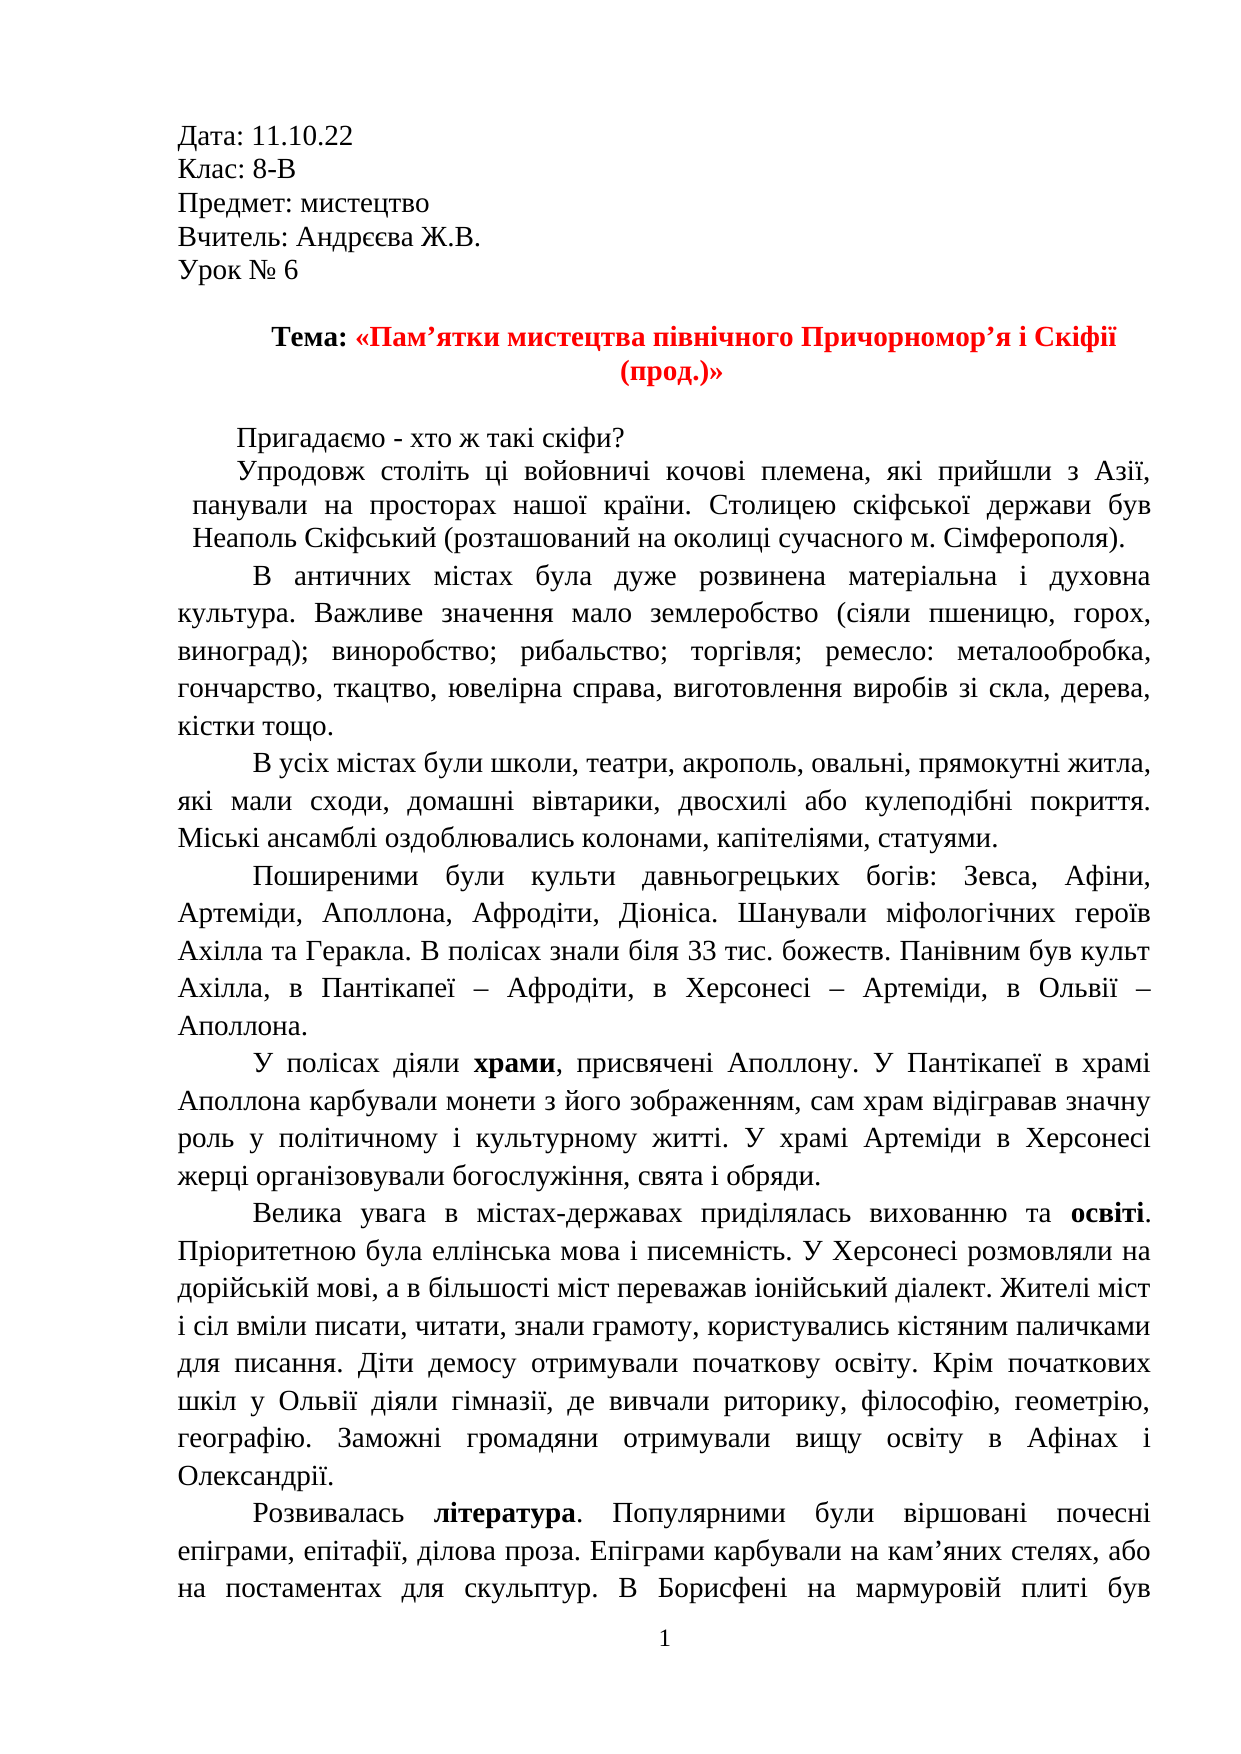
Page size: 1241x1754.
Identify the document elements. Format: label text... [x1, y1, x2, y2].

text Клас: 8-В [177, 152, 1152, 185]
text Велика увага в містах-державах приділялась вихованню та освіті. Пріоритетною була еллінська мова і писемність. У Херсонесі розмовляли на дорійській мові, а в більшості міст переважав іонійський діалект. Жителі міст і сіл вміли писати, читати, знали грамоту, користувались кістяним паличками для писання. Діти демосу отримували початкову освіту. Крім початкових шкіл у Ольвії діяли гімназії, де вивчали риторику, філософію, геометрію, географію. Заможні громадяни отримували вищу освіту в Афінах і Олександрії. [177, 1192, 1152, 1492]
text Упродовж століть ці войовничі кочові племена, які прийшли з Азії, панували на просторах нашої країни. Столицею скіфської держави був Неаполь Скіфський (розташований на околиці сучасного м. Сімферополя). [192, 453, 1152, 554]
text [177, 1492, 1152, 1604]
text Дата: 11.10.22 [177, 118, 1152, 152]
text Вчитель: Андрєєва Ж.В. [177, 219, 1152, 252]
text У полісах діяли храми, присвячені Аполлону. У Пантікапеї в храмі Аполлона карбували монети з його зображенням, сам храм відігравав значну роль у політичному і культурному житті. У храмі Артеміди в Херсонесі жерці організовували богослужіння, свята і обряди. [177, 1042, 1152, 1192]
text Поширеними були культи давньогрецьких богів: Зевса, Афіни, Артеміди, Аполлона, Афродіти, Діоніса. Шанували міфологічних героїв Ахілла та Геракла. В полісах знали біля 33 тис. божеств. Панівним був культ Ахілла, в Пантікапеї – Афродіти, в Херсонесі – Артеміди, в Ольвії – Аполлона. [177, 854, 1152, 1042]
text Предмет: мистецтво [177, 185, 1152, 219]
text В усіх містах були школи, театри, акрополь, овальні, прямокутні житла, які мали сходи, домашні вівтарики, двосхилі або кулеподібні покриття. Міські ансамблі оздоблювались колонами, капітеліями, статуями. [177, 742, 1152, 854]
text Пригадаємо - хто ж такі скіфи? [192, 420, 1152, 453]
text Тема: «Пам’ятки мистецтва північного Причорномор’я і Скіфії (прод.)» [192, 319, 1152, 386]
text Урок № 6 [177, 252, 1152, 286]
text В античних містах була дуже розвинена матеріальна і духовна культура. Важливе значення мало землеробство (сіяли пшеницю, горох, виноград); виноробство; рибальство; торгівля; ремесло: металообробка, гончарство, ткацтво, ювелірна справа, виготовлення виробів зі скла, дерева, кістки тощо. [177, 554, 1152, 742]
